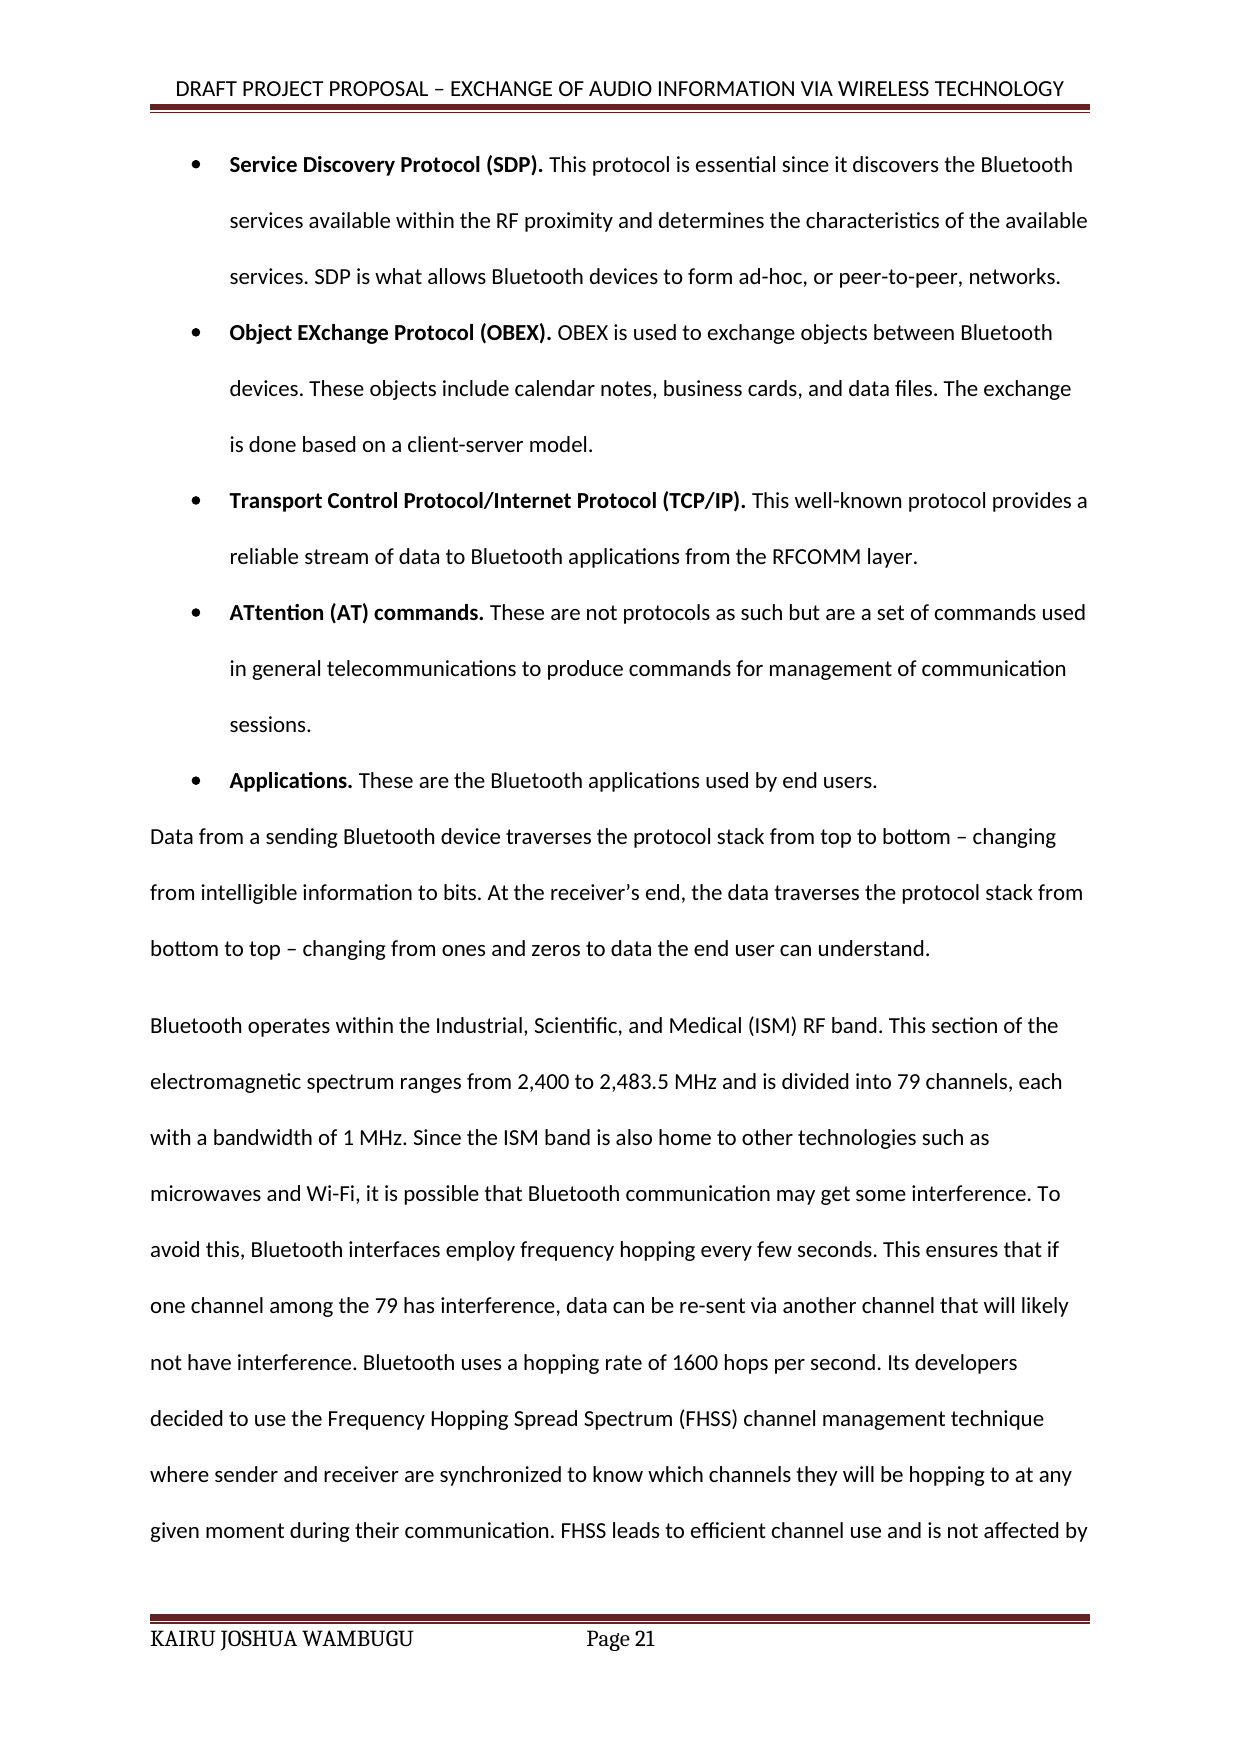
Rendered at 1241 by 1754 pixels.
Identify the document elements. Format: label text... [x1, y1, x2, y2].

text Data from a sending Bluetooth device traverses the protocol stack from top to bottom – changing from intelligible information to bits. At the receiver’s end, the data traverses the protocol stack from bottom to top – changing from ones and zeros to data the end user can understand. [150, 822, 1090, 963]
list ATtention (AT) commands. These are not protocols as such but are a set of commands used in general telecommunications to produce commands for management of communication sessions. [192, 598, 1090, 738]
list Service Discovery Protocol (SDP). This protocol is essential since it discovers the Bluetooth services available within the RF proximity and determines the characteristics of the available services. SDP is what allows Bluetooth devices to form ad-hoc, or peer-to-peer, networks. [192, 150, 1090, 290]
list Applications. These are the Bluetooth applications used by end users. [192, 766, 1090, 794]
list Object EXchange Protocol (OBEX). OBEX is used to exchange objects between Bluetooth devices. These objects include calendar notes, business cards, and data files. The exchange is done based on a client-server model. [192, 318, 1090, 458]
list Transport Control Protocol/Internet Protocol (TCP/IP). This well-known protocol provides a reliable stream of data to Bluetooth applications from the RFCOMM layer. [192, 486, 1090, 570]
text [150, 1011, 1090, 1544]
